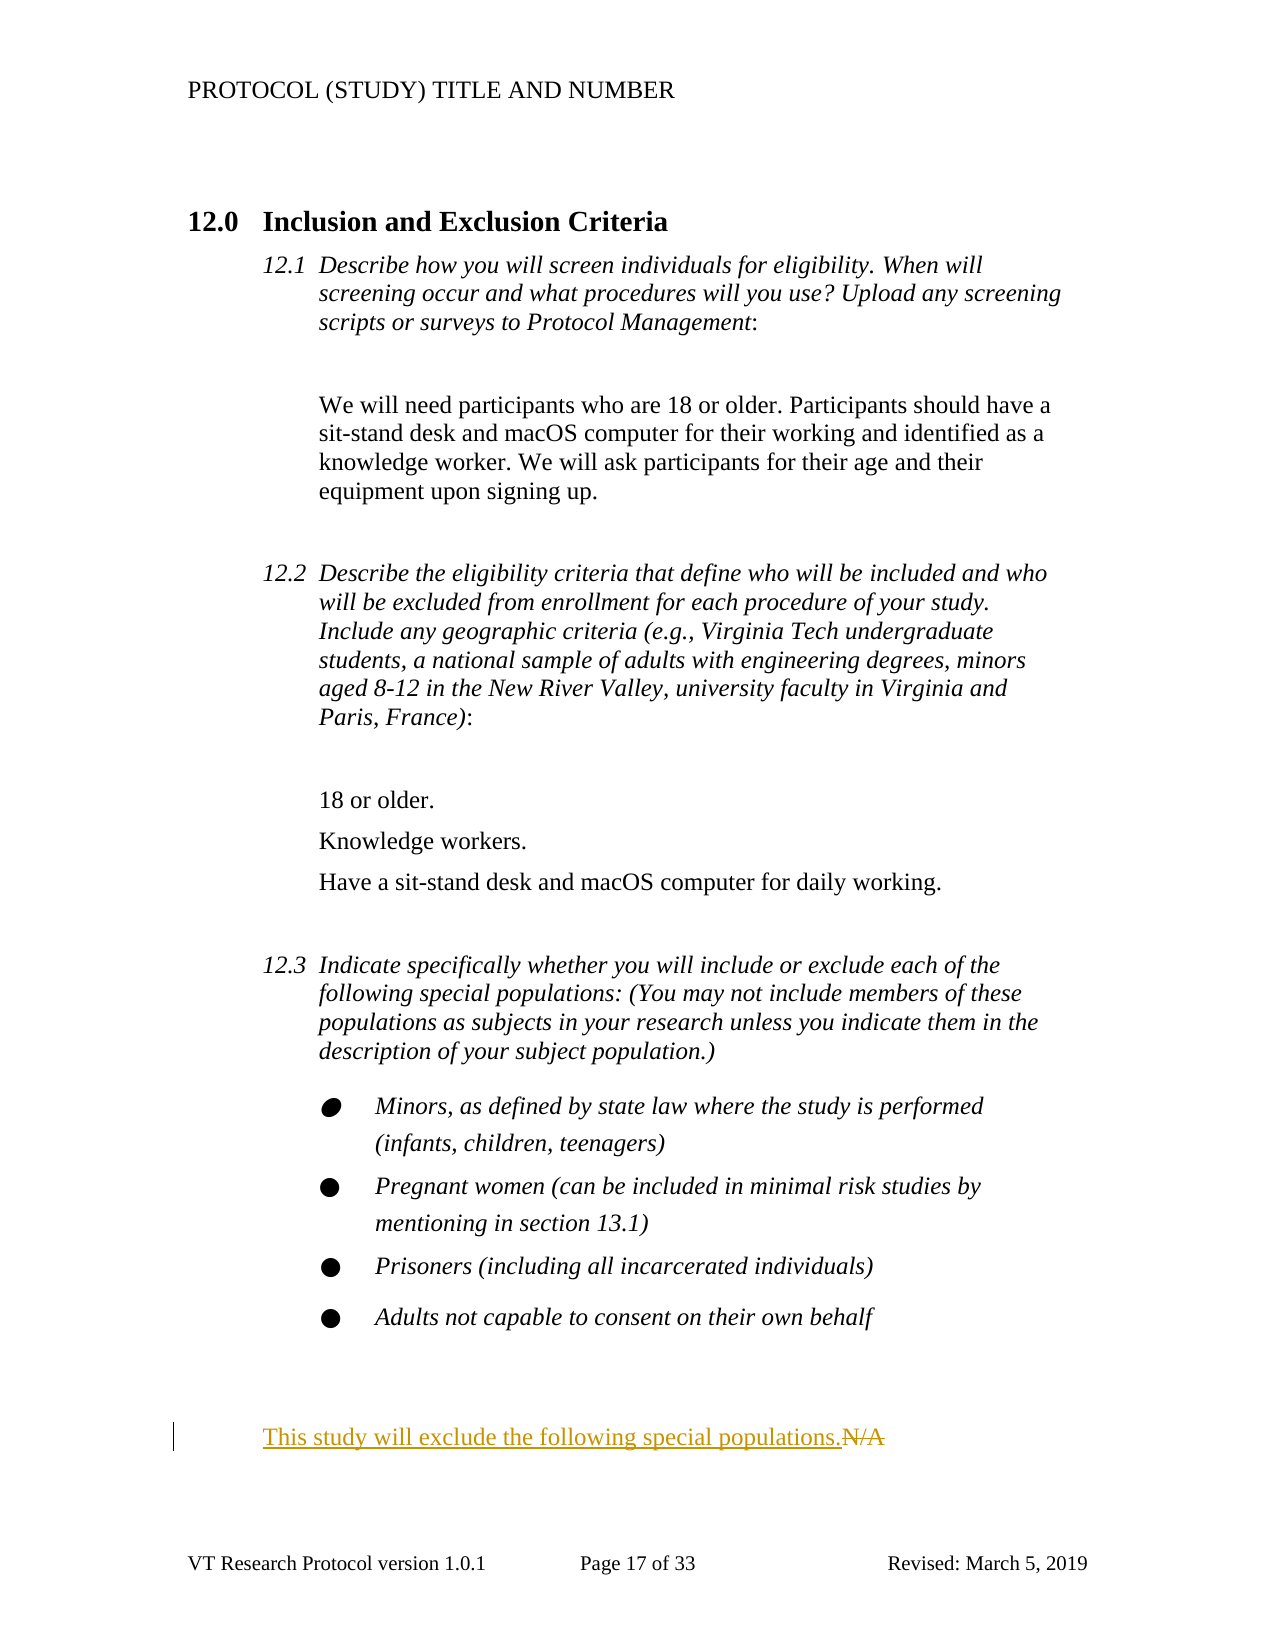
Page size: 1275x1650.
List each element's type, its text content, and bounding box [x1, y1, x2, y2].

list Describe how you will screen individuals for eligibility. When will screening occur and what procedures will you use? Upload any screening scripts or surveys to Protocol Management: [262, 250, 1069, 336]
text Have a sit-stand desk and macOS computer for daily working. [319, 867, 1069, 896]
list Adults not capable to consent on their own behalf [319, 1288, 1069, 1340]
text Knowledge workers. [319, 826, 1069, 855]
list Pregnant women (can be included in minimal risk studies by mentioning in section 13.1) [319, 1157, 1069, 1237]
list Minors, as defined by state law where the study is performed (infants, children, teenagers) [319, 1077, 1069, 1157]
text 18 or older. [319, 785, 1069, 813]
text We will need participants who are 18 or older. Participants should have a sit-stand desk and macOS computer for their working and identified as a knowledge worker. We will ask participants for their age and their equipment upon signing up. [319, 390, 1069, 505]
subtitle Inclusion and Exclusion Criteria [187, 204, 1087, 237]
list Describe the eligibility criteria that define who will be included and who will be excluded from enrollment for each procedure of your study. Include any geographic criteria (e.g., Virginia Tech undergraduate students, a national sample of adults with engineering degrees, minors aged 8-12 in the New River Valley, university faculty in Virginia and Paris, France): [262, 558, 1069, 731]
list Prisoners (including all incarcerated individuals) [319, 1237, 1069, 1288]
list Indicate specifically whether you will include or exclude each of the following special populations: (You may not include members of these populations as subjects in your research unless you indicate them in the description of your subject population.) [262, 950, 1069, 1065]
